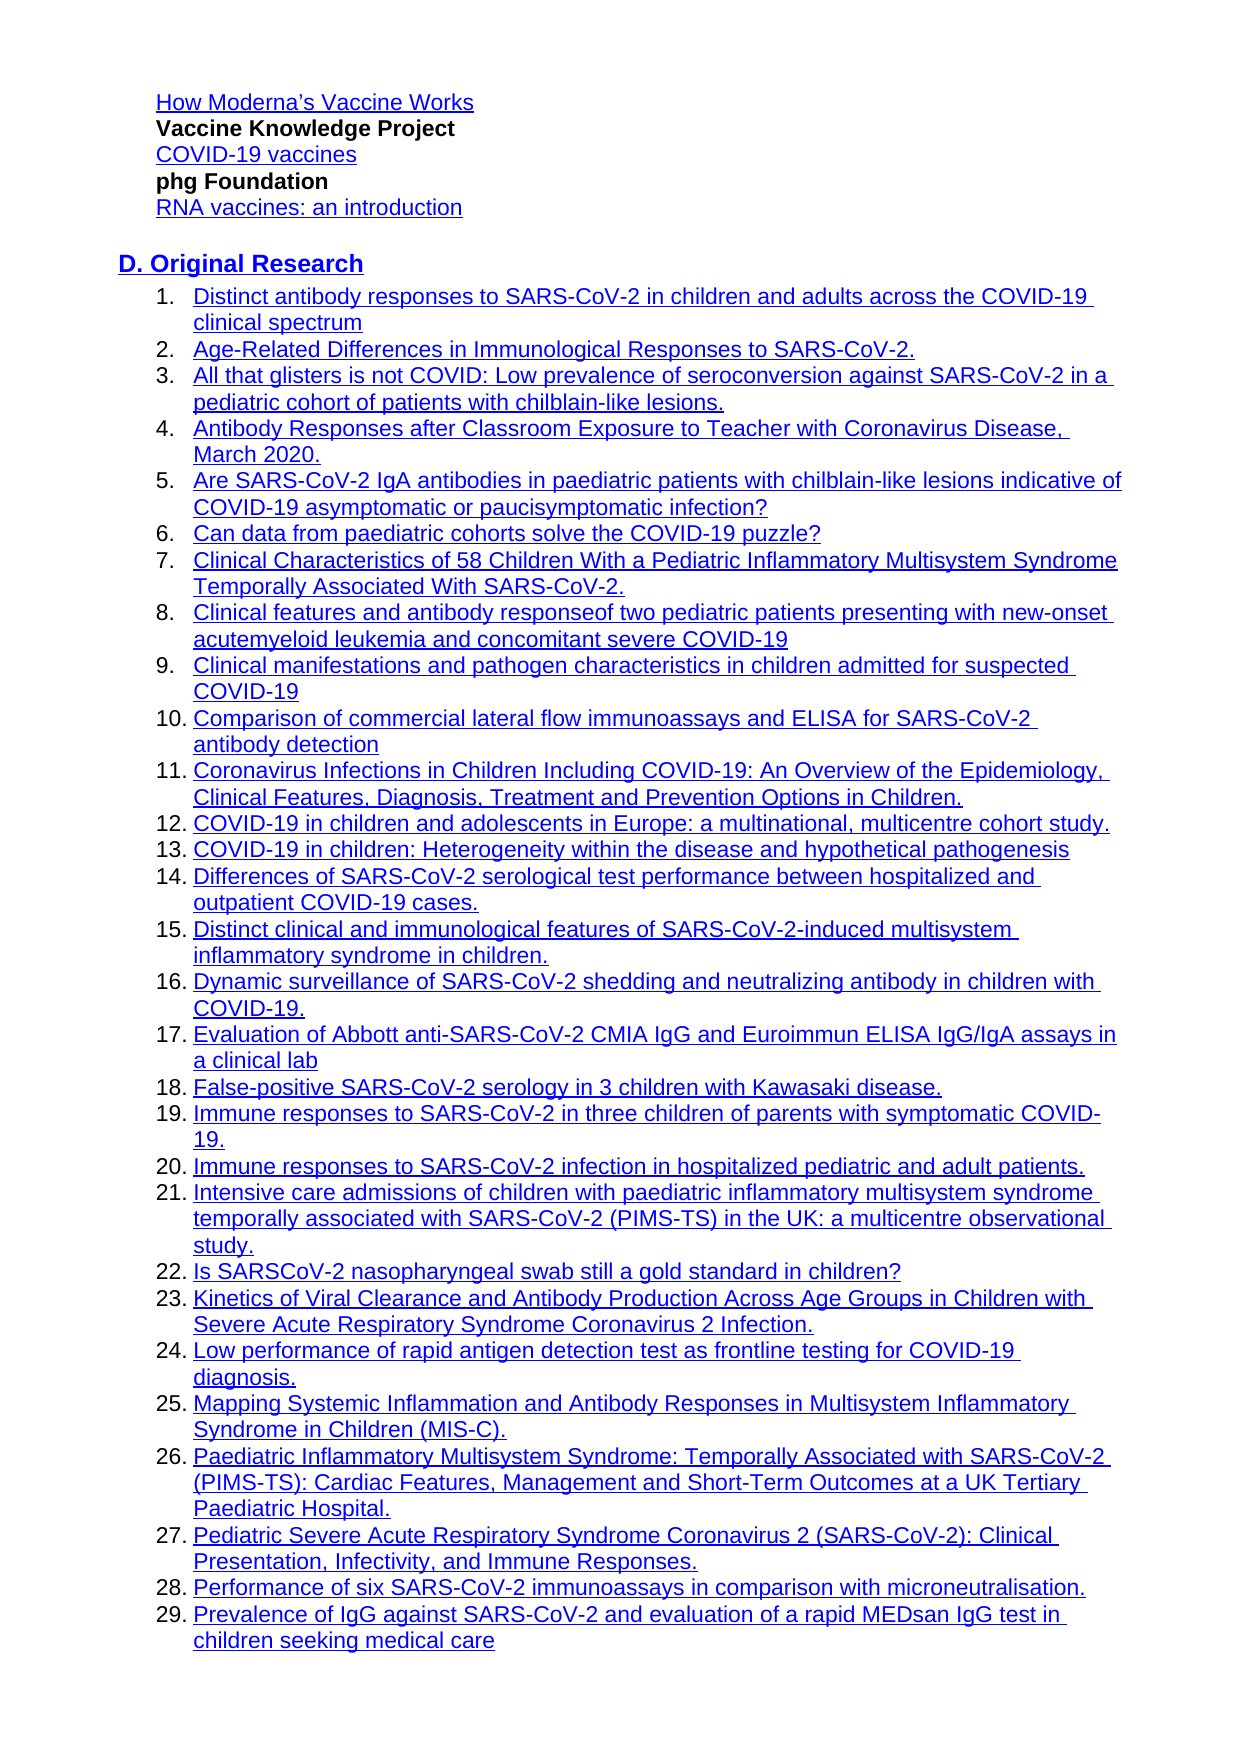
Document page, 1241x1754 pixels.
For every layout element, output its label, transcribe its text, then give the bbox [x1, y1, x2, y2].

list Can data from paediatric cohorts solve the COVID-19 puzzle? [156, 520, 1122, 547]
list Kinetics of Viral Clearance and Antibody Production Across Age Groups in Children with Severe Acute Respiratory Syndrome Coronavirus 2 Infection. [156, 1284, 1122, 1337]
list Age-Related Differences in Immunological Responses to SARS-CoV-2. [156, 336, 1122, 362]
list Differences of SARS-CoV-2 serological test performance between hospitalized and outpatient COVID-19 cases. [156, 863, 1122, 916]
list Prevalence of IgG against SARS-CoV-2 and evaluation of a rapid MEDsan IgG test in children seeking medical care [156, 1601, 1122, 1653]
text D. Original Research [118, 249, 1122, 278]
list Distinct antibody responses to SARS-CoV-2 in children and adults across the COVID-19 clinical spectrum [156, 283, 1122, 336]
list Clinical features and antibody responseof two pediatric patients presenting with new-onset acutemyeloid leukemia and concomitant severe COVID-19 [156, 599, 1122, 652]
list Intensive care admissions of children with paediatric inflammatory multisystem syndrome temporally associated with SARS-CoV-2 (PIMS-TS) in the UK: a multicentre observational study. [156, 1179, 1122, 1258]
list Performance of six SARS-CoV-2 immunoassays in comparison with microneutralisation. [156, 1574, 1122, 1601]
list COVID-19 in children: Heterogeneity within the disease and hypothetical pathogenesis [156, 836, 1122, 863]
list Evaluation of Abbott anti-SARS-CoV-2 CMIA IgG and Euroimmun ELISA IgG/IgA assays in a clinical lab [156, 1021, 1122, 1074]
list Dynamic surveillance of SARS-CoV-2 shedding and neutralizing antibody in children with COVID-19. [156, 968, 1122, 1021]
text Vaccine Knowledge Project [156, 115, 1122, 141]
list Immune responses to SARS-CoV-2 in three children of parents with symptomatic COVID-19. [156, 1100, 1122, 1153]
list Distinct clinical and immunological features of SARS-CoV-2-induced multisystem inflammatory syndrome in children. [156, 916, 1122, 968]
list Comparison of commercial lateral flow immunoassays and ELISA for SARS-CoV-2 antibody detection [156, 705, 1122, 757]
list Is SARSCoV-2 nasopharyngeal swab still a gold standard in children? [156, 1258, 1122, 1284]
text RNA vaccines: an introduction [156, 194, 1122, 220]
text phg Foundation [156, 168, 1122, 194]
list False-positive SARS-CoV-2 serology in 3 children with Kawasaki disease. [156, 1074, 1122, 1100]
list Low performance of rapid antigen detection test as frontline testing for COVID-19 diagnosis. [156, 1337, 1122, 1390]
list Paediatric Inflammatory Multisystem Syndrome: Temporally Associated with SARS-CoV-2 (PIMS-TS): Cardiac Features, Management and Short-Term Outcomes at a UK Tertiary Paediatric Hospital. [156, 1443, 1122, 1522]
text COVID-19 vaccines [156, 141, 1122, 168]
list Clinical Characteristics of 58 Children With a Pediatric Inflammatory Multisystem Syndrome Temporally Associated With SARS-CoV-2. [156, 547, 1122, 599]
list Mapping Systemic Inflammation and Antibody Responses in Multisystem Inflammatory Syndrome in Children (MIS-C). [156, 1390, 1122, 1443]
list Antibody Responses after Classroom Exposure to Teacher with Coronavirus Disease, March 2020. [156, 415, 1122, 467]
list Coronavirus Infections in Children Including COVID-19: An Overview of the Epidemiology, Clinical Features, Diagnosis, Treatment and Prevention Options in Children. [156, 757, 1122, 810]
list All that glisters is not COVID: Low prevalence of seroconversion against SARS-CoV-2 in a pediatric cohort of patients with chilblain-like lesions. [156, 362, 1122, 415]
text How Moderna’s Vaccine Works [156, 89, 1122, 115]
list Immune responses to SARS-CoV-2 infection in hospitalized pediatric and adult patients. [156, 1153, 1122, 1179]
list Pediatric Severe Acute Respiratory Syndrome Coronavirus 2 (SARS-CoV-2): Clinical Presentation, Infectivity, and Immune Responses. [156, 1522, 1122, 1574]
list Clinical manifestations and pathogen characteristics in children admitted for suspected COVID-19 [156, 652, 1122, 705]
list Are SARS-CoV-2 IgA antibodies in paediatric patients with chilblain-like lesions indicative of COVID-19 asymptomatic or paucisymptomatic infection? [156, 467, 1122, 520]
list COVID-19 in children and adolescents in Europe: a multinational, multicentre cohort study. [156, 810, 1122, 836]
